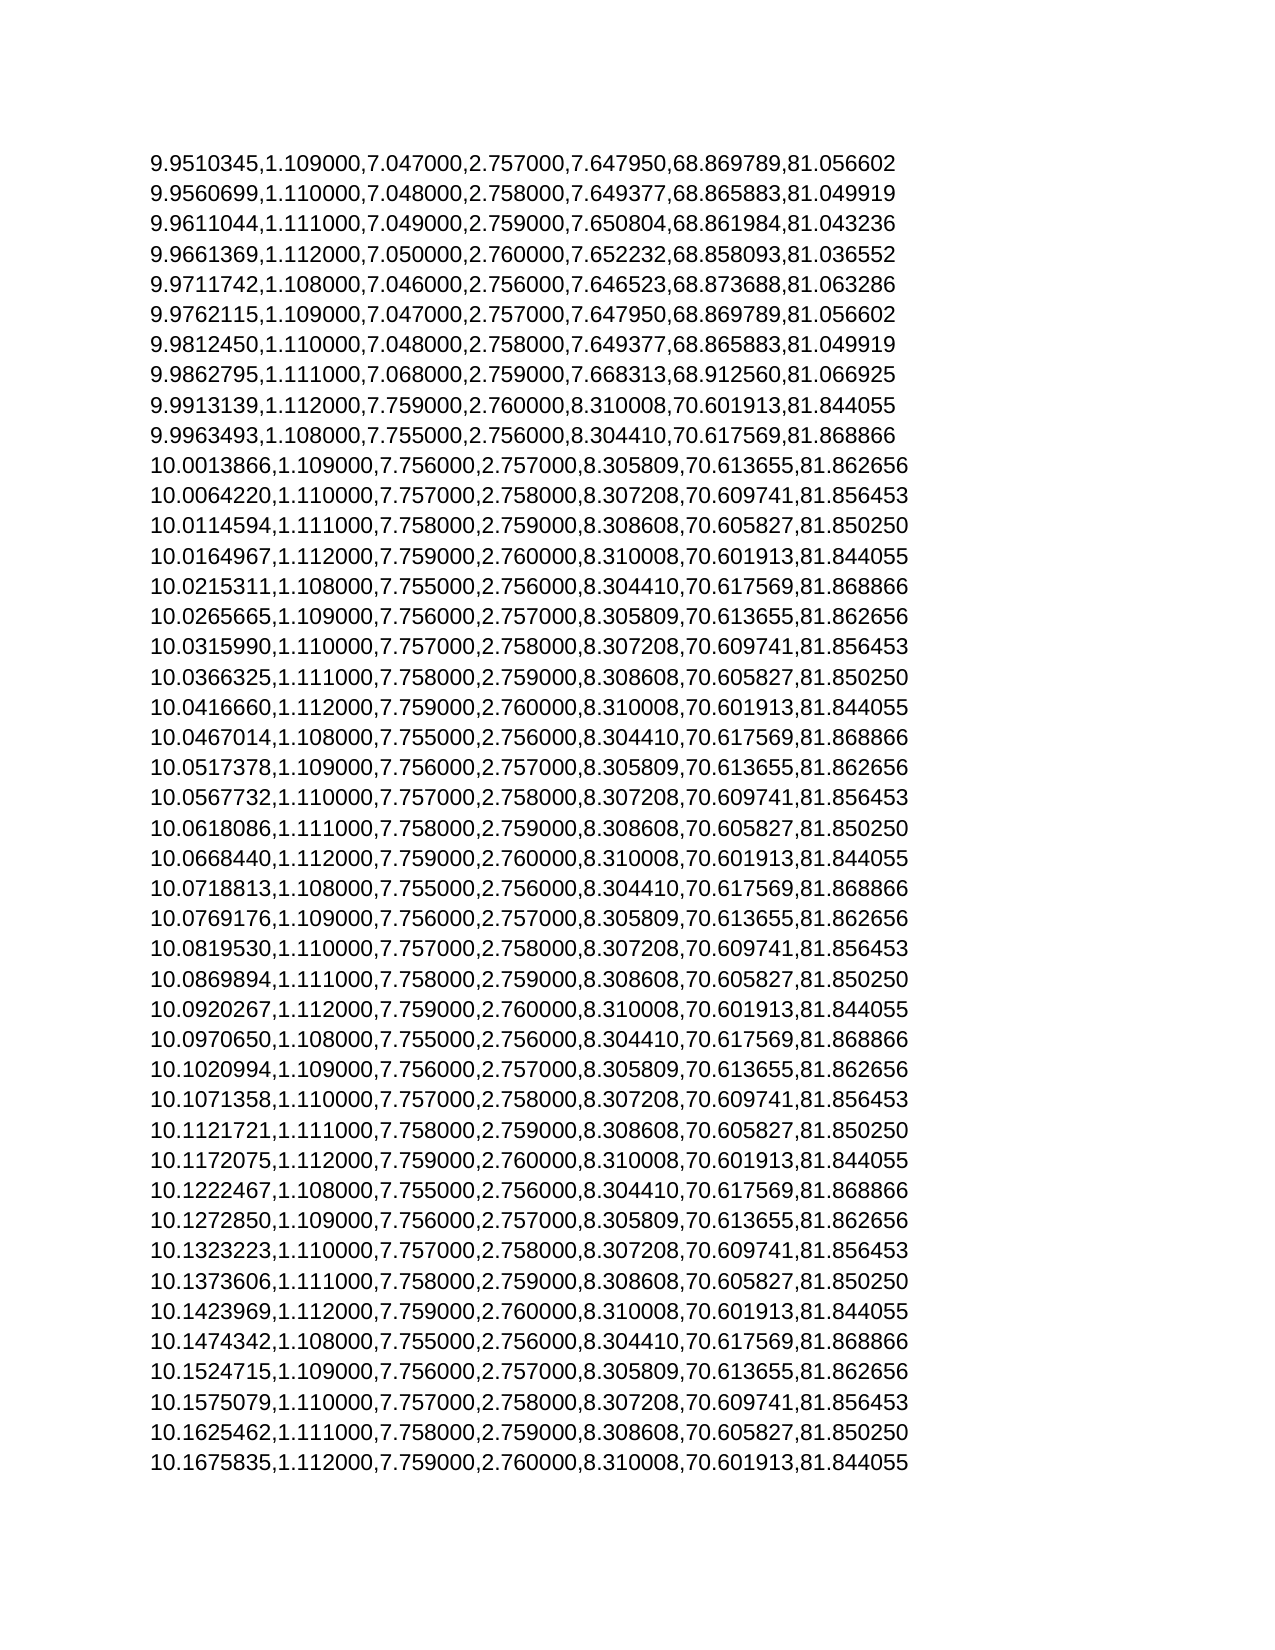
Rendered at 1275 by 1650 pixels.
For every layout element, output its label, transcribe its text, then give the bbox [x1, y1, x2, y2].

text 10.1222467,1.108000,7.755000,2.756000,8.304410,70.617569,81.868866 [150, 1177, 1125, 1203]
text 10.1524715,1.109000,7.756000,2.757000,8.305809,70.613655,81.862656 [150, 1358, 1125, 1385]
text 9.9963493,1.108000,7.755000,2.756000,8.304410,70.617569,81.868866 [150, 422, 1125, 448]
text 9.9812450,1.110000,7.048000,2.758000,7.649377,68.865883,81.049919 [150, 331, 1125, 358]
text 10.1121721,1.111000,7.758000,2.759000,8.308608,70.605827,81.850250 [150, 1117, 1125, 1143]
text 10.0618086,1.111000,7.758000,2.759000,8.308608,70.605827,81.850250 [150, 814, 1125, 841]
text 10.1323223,1.110000,7.757000,2.758000,8.307208,70.609741,81.856453 [150, 1237, 1125, 1264]
text 9.9661369,1.112000,7.050000,2.760000,7.652232,68.858093,81.036552 [150, 241, 1125, 267]
text 10.1020994,1.109000,7.756000,2.757000,8.305809,70.613655,81.862656 [150, 1056, 1125, 1083]
text 9.9762115,1.109000,7.047000,2.757000,7.647950,68.869789,81.056602 [150, 301, 1125, 327]
text 9.9862795,1.111000,7.068000,2.759000,7.668313,68.912560,81.066925 [150, 361, 1125, 388]
text 10.1172075,1.112000,7.759000,2.760000,8.310008,70.601913,81.844055 [150, 1147, 1125, 1173]
text 10.0013866,1.109000,7.756000,2.757000,8.305809,70.613655,81.862656 [150, 452, 1125, 478]
text 10.1373606,1.111000,7.758000,2.759000,8.308608,70.605827,81.850250 [150, 1268, 1125, 1294]
text 10.0970650,1.108000,7.755000,2.756000,8.304410,70.617569,81.868866 [150, 1026, 1125, 1052]
text 9.9913139,1.112000,7.759000,2.760000,8.310008,70.601913,81.844055 [150, 392, 1125, 418]
text 10.1272850,1.109000,7.756000,2.757000,8.305809,70.613655,81.862656 [150, 1207, 1125, 1234]
text 10.0718813,1.108000,7.755000,2.756000,8.304410,70.617569,81.868866 [150, 875, 1125, 901]
text 10.0366325,1.111000,7.758000,2.759000,8.308608,70.605827,81.850250 [150, 663, 1125, 690]
text 9.9510345,1.109000,7.047000,2.757000,7.647950,68.869789,81.056602 [150, 150, 1125, 176]
text 10.0769176,1.109000,7.756000,2.757000,8.305809,70.613655,81.862656 [150, 905, 1125, 932]
text 10.1071358,1.110000,7.757000,2.758000,8.307208,70.609741,81.856453 [150, 1086, 1125, 1113]
text 10.0567732,1.110000,7.757000,2.758000,8.307208,70.609741,81.856453 [150, 784, 1125, 811]
text 10.1575079,1.110000,7.757000,2.758000,8.307208,70.609741,81.856453 [150, 1388, 1125, 1415]
text 9.9560699,1.110000,7.048000,2.758000,7.649377,68.865883,81.049919 [150, 180, 1125, 207]
text 9.9711742,1.108000,7.046000,2.756000,7.646523,68.873688,81.063286 [150, 271, 1125, 297]
text 10.0315990,1.110000,7.757000,2.758000,8.307208,70.609741,81.856453 [150, 633, 1125, 660]
text 10.0517378,1.109000,7.756000,2.757000,8.305809,70.613655,81.862656 [150, 754, 1125, 781]
text 9.9611044,1.111000,7.049000,2.759000,7.650804,68.861984,81.043236 [150, 210, 1125, 237]
text 10.0668440,1.112000,7.759000,2.760000,8.310008,70.601913,81.844055 [150, 845, 1125, 871]
text 10.0064220,1.110000,7.757000,2.758000,8.307208,70.609741,81.856453 [150, 482, 1125, 509]
text 10.1675835,1.112000,7.759000,2.760000,8.310008,70.601913,81.844055 [150, 1449, 1125, 1475]
text 10.0467014,1.108000,7.755000,2.756000,8.304410,70.617569,81.868866 [150, 724, 1125, 750]
text 10.0164967,1.112000,7.759000,2.760000,8.310008,70.601913,81.844055 [150, 543, 1125, 569]
text 10.1625462,1.111000,7.758000,2.759000,8.308608,70.605827,81.850250 [150, 1419, 1125, 1445]
text 10.0265665,1.109000,7.756000,2.757000,8.305809,70.613655,81.862656 [150, 603, 1125, 629]
text 10.0114594,1.111000,7.758000,2.759000,8.308608,70.605827,81.850250 [150, 512, 1125, 539]
text 10.0215311,1.108000,7.755000,2.756000,8.304410,70.617569,81.868866 [150, 573, 1125, 599]
text 10.1423969,1.112000,7.759000,2.760000,8.310008,70.601913,81.844055 [150, 1298, 1125, 1324]
text 10.0869894,1.111000,7.758000,2.759000,8.308608,70.605827,81.850250 [150, 966, 1125, 992]
text 10.0920267,1.112000,7.759000,2.760000,8.310008,70.601913,81.844055 [150, 996, 1125, 1022]
text 10.1474342,1.108000,7.755000,2.756000,8.304410,70.617569,81.868866 [150, 1328, 1125, 1354]
text 10.0416660,1.112000,7.759000,2.760000,8.310008,70.601913,81.844055 [150, 694, 1125, 720]
text 10.0819530,1.110000,7.757000,2.758000,8.307208,70.609741,81.856453 [150, 935, 1125, 962]
